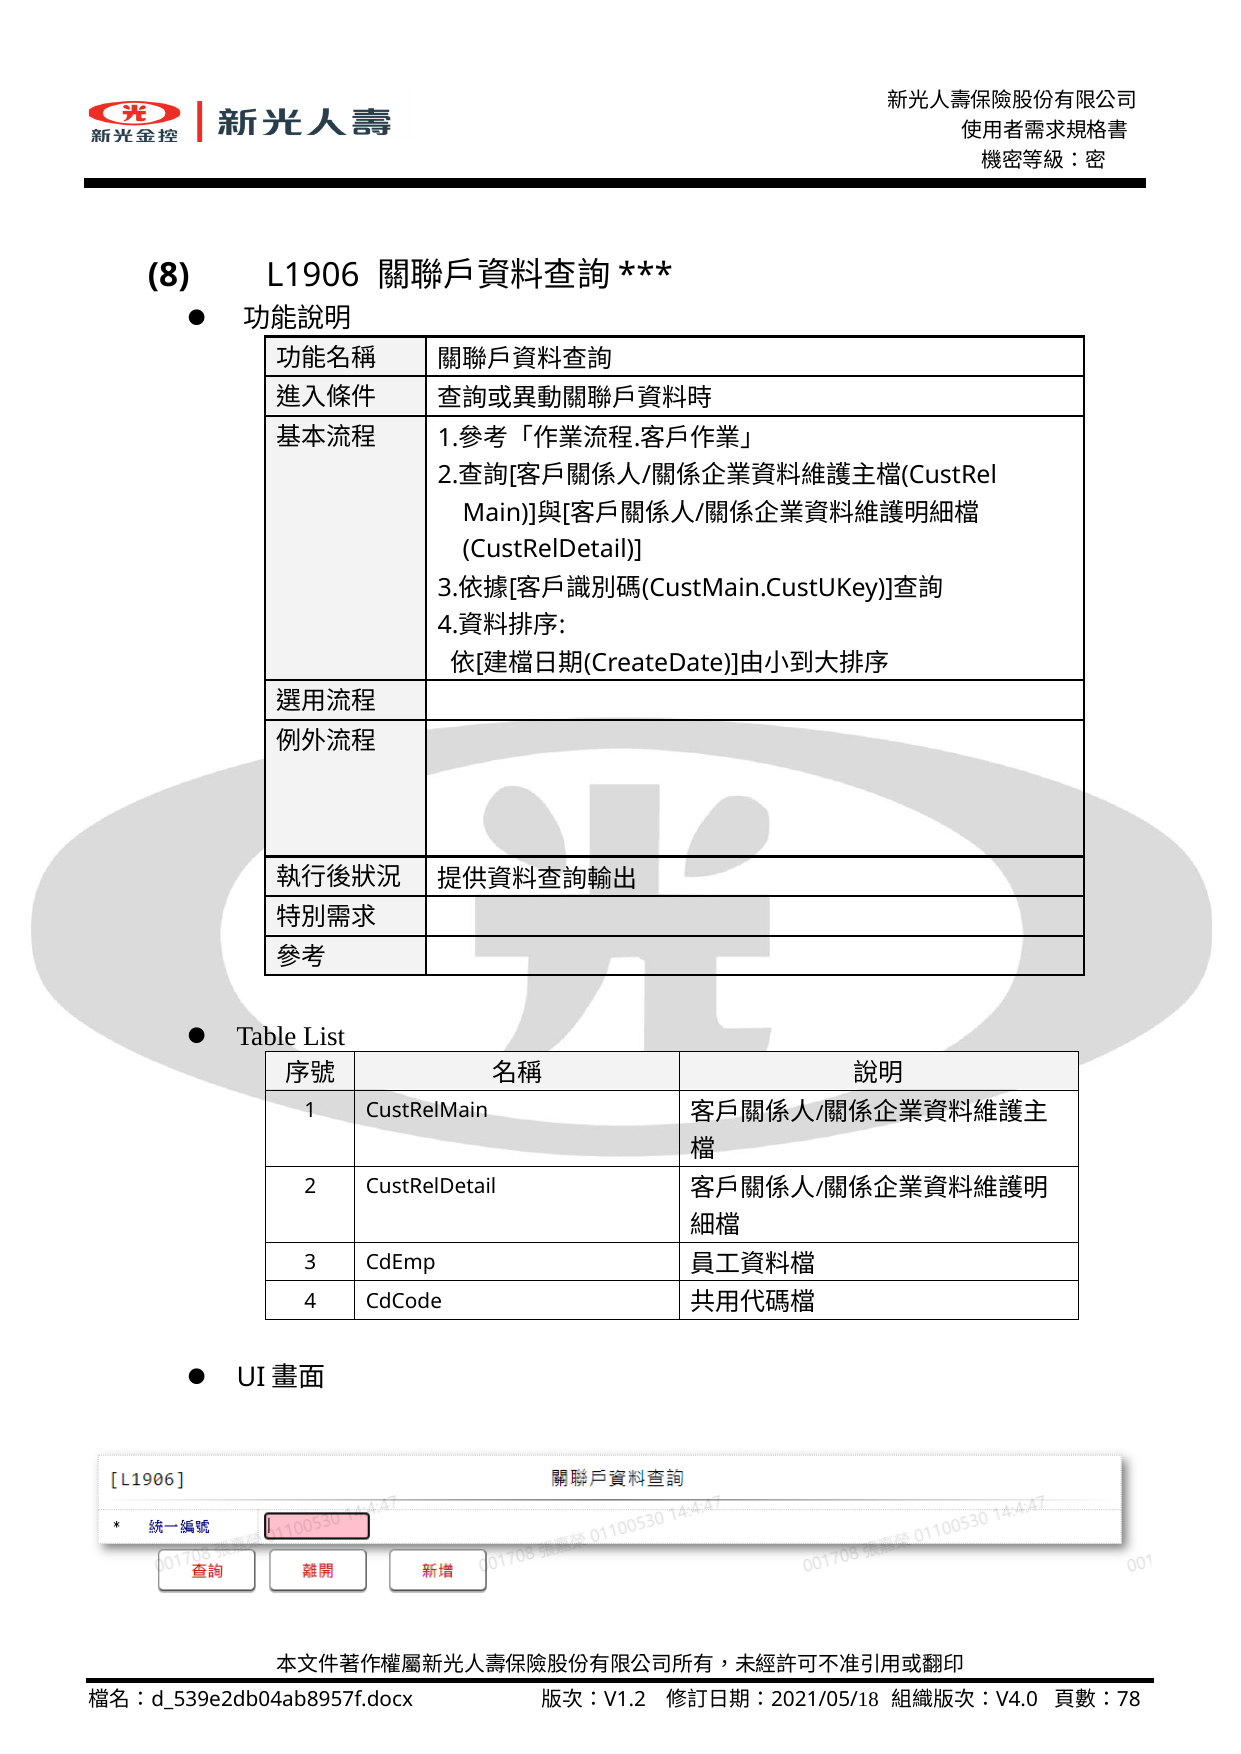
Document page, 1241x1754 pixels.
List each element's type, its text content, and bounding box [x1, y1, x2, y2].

subtitle L1906 關聯戶資料查詢 *** [148, 248, 1152, 296]
list Table List [186, 1020, 1152, 1051]
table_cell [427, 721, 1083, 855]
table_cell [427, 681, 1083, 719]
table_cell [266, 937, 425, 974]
list 功能說明 [186, 296, 1152, 335]
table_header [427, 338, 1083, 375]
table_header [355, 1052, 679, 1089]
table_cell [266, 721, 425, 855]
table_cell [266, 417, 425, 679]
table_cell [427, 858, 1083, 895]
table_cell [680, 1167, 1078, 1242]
picture [25, 709, 1215, 1163]
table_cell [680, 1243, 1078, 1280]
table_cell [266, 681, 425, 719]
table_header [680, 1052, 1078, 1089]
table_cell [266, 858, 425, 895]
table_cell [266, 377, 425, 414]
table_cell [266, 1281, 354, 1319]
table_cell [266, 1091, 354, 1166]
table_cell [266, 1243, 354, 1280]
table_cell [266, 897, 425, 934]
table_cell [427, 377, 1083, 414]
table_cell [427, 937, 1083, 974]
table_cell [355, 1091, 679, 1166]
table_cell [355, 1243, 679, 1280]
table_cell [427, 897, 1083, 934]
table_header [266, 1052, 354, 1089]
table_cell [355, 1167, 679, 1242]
list UI畫面 [186, 1357, 1152, 1395]
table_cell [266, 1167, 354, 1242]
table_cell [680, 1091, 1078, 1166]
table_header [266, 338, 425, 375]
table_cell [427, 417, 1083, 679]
picture [88, 1433, 1152, 1619]
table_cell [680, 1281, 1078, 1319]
picture [88, 86, 414, 142]
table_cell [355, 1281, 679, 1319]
